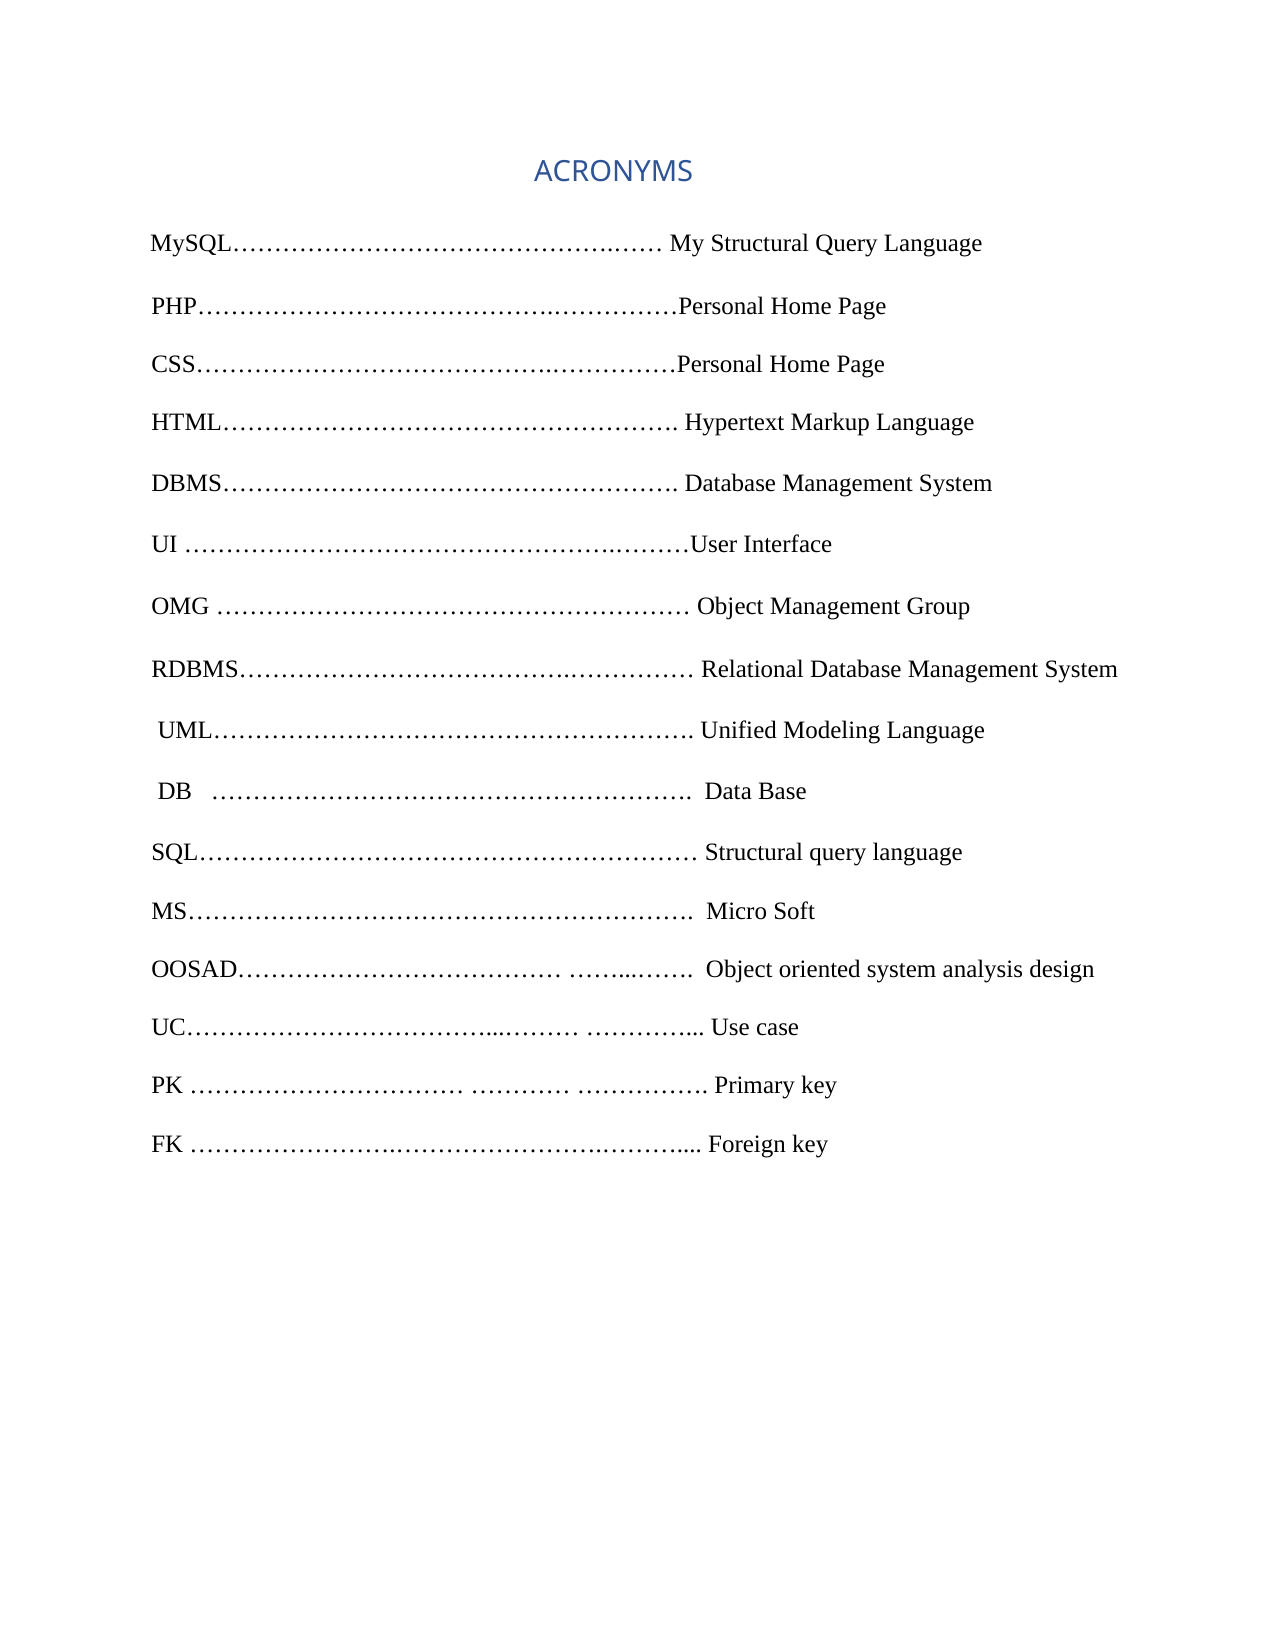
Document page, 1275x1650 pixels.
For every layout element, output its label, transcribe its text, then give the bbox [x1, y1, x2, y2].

text PHP…………………………………….……………Personal Home Page [151, 291, 1125, 319]
subtitle ACRONYMS [534, 150, 1125, 190]
text PK …………………………… ………… ……………. Primary key [151, 1070, 1125, 1099]
text DBMS………………………………………………. Database Management System [151, 468, 1125, 497]
text UC………………………………...……… …………... Use case [151, 1012, 1125, 1041]
text OOSAD………………………………… ……...……. Object oriented system analysis design [151, 954, 1125, 983]
text OMG ………………………………………………… Object Management Group [151, 591, 1125, 620]
text RDBMS………………………………….…………… Relational Database Management System [151, 654, 1125, 683]
text UML…………………………………………………. Unified Modeling Language [151, 715, 1125, 744]
text FK …………………….…………………….……….... Foreign key [151, 1129, 1125, 1157]
text UI …………………………………………….………User Interface [151, 529, 1125, 558]
text HTML………………………………………………. Hypertext Markup Language [151, 407, 1125, 436]
text DB …………………………………………………. Data Base [151, 776, 1125, 805]
text MySQL……………………………………….…… My Structural Query Language [150, 228, 1125, 256]
text CSS…………………………………….……………Personal Home Page [151, 349, 1125, 378]
text SQL…………………………………………………… Structural query language [151, 837, 1125, 866]
text MS……………………………………………………. Micro Soft [151, 896, 1125, 924]
